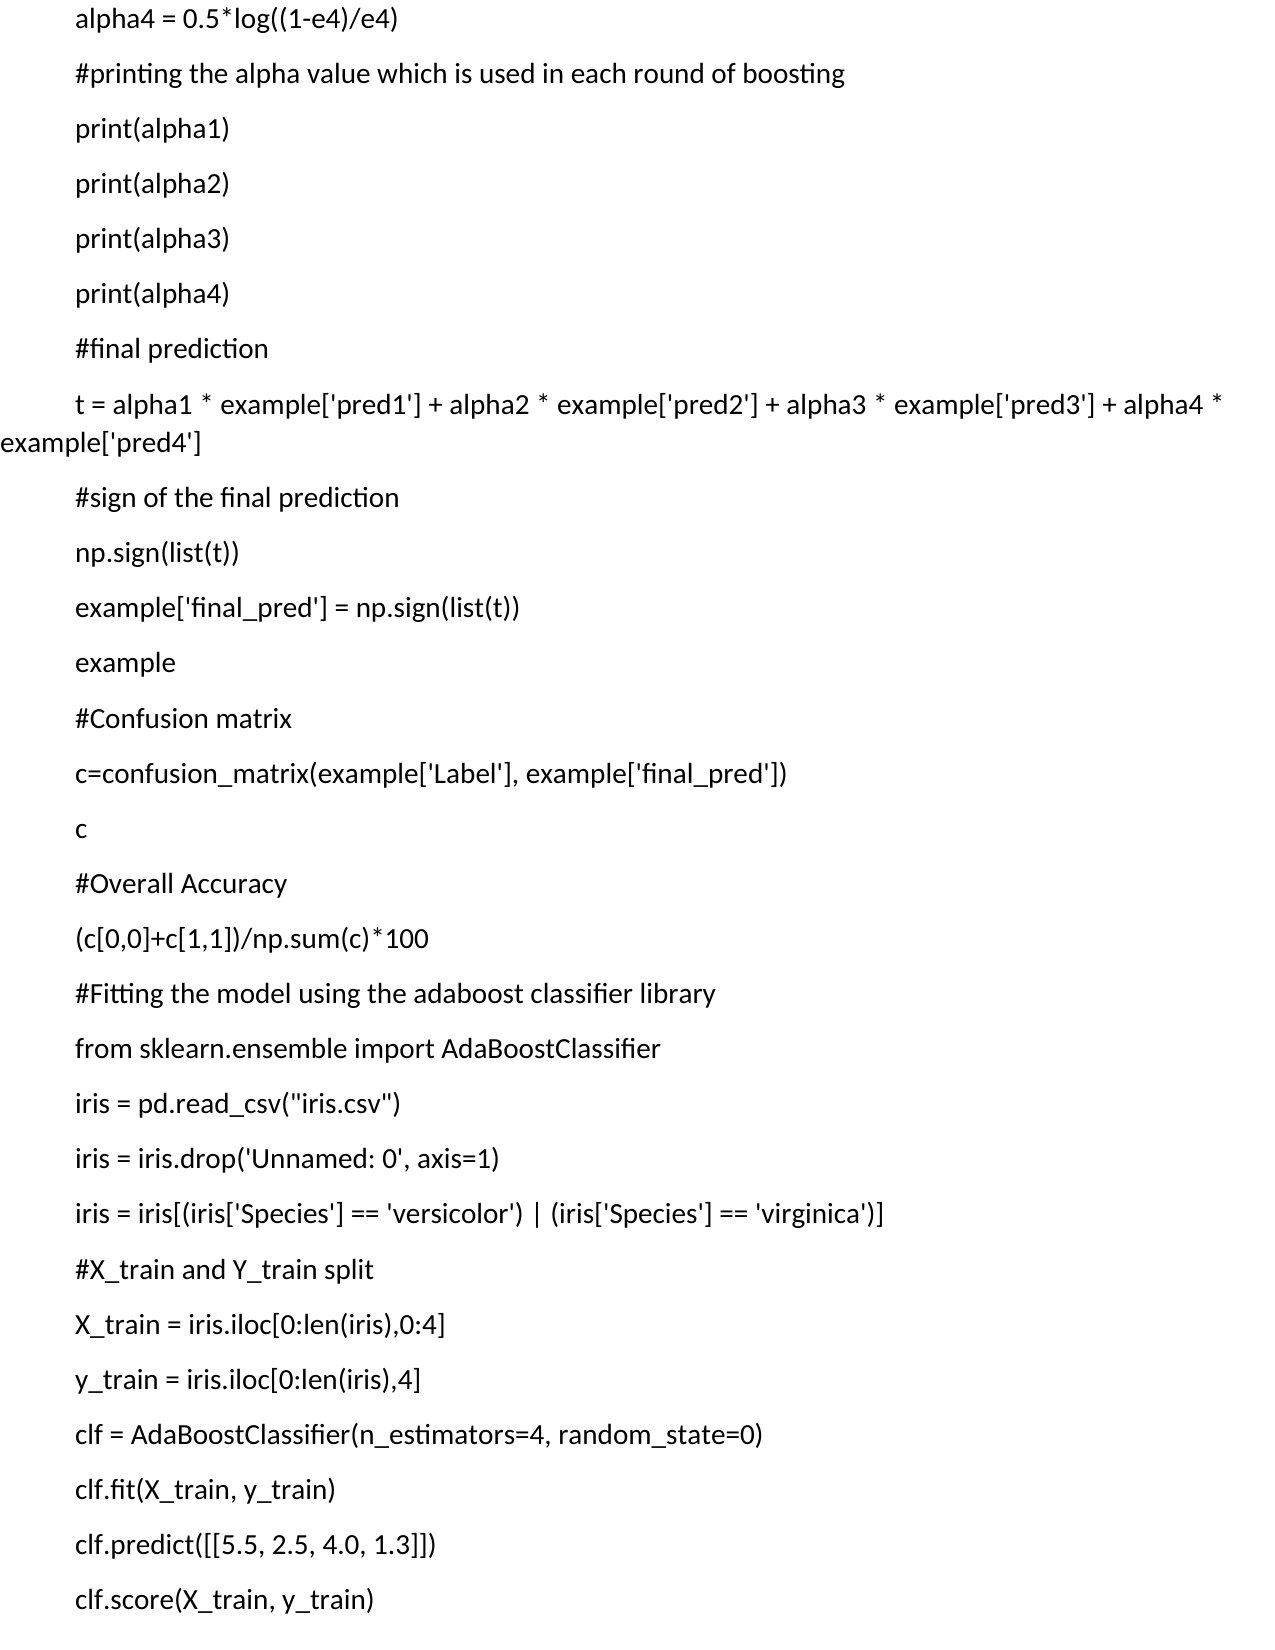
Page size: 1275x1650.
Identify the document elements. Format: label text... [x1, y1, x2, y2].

text iris = pd.read_csv("iris.csv") [0, 1085, 1275, 1121]
text print(alpha3) [0, 220, 1275, 256]
text from sklearn.ensemble import AdaBoostClassifier [0, 1030, 1275, 1066]
text iris = iris[(iris['Species'] == 'versicolor') | (iris['Species'] == 'virginica')] [0, 1196, 1275, 1231]
text y_train = iris.iloc[0:len(iris),4] [0, 1361, 1275, 1397]
text example['final_pred'] = np.sign(list(t)) [0, 589, 1275, 625]
text X_train = iris.iloc[0:len(iris),0:4] [0, 1306, 1275, 1341]
text #sign of the final prediction [0, 479, 1275, 515]
text print(alpha1) [0, 110, 1275, 146]
text t = alpha1 * example['pred1'] + alpha2 * example['pred2'] + alpha3 * example['pred3'] + alpha4 * example['pred4'] [0, 386, 1275, 460]
text #Confusion matrix [0, 700, 1275, 735]
text #Overall Accuracy [0, 865, 1275, 901]
text iris = iris.drop('Unnamed: 0', axis=1) [0, 1141, 1275, 1176]
text #printing the alpha value which is used in each round of boosting [0, 55, 1275, 91]
text clf.fit(X_train, y_train) [0, 1471, 1275, 1507]
text #X_train and Y_train split [0, 1251, 1275, 1286]
text clf = AdaBoostClassifier(n_estimators=4, random_state=0) [0, 1416, 1275, 1452]
text print(alpha4) [0, 276, 1275, 311]
text example [0, 644, 1275, 680]
text alpha4 = 0.5*log((1-e4)/e4) [0, 0, 1275, 36]
text print(alpha2) [0, 165, 1275, 201]
text clf.predict([[5.5, 2.5, 4.0, 1.3]]) [0, 1526, 1275, 1562]
text clf.score(X_train, y_train) [0, 1581, 1275, 1617]
text c [0, 810, 1275, 846]
text np.sign(list(t)) [0, 534, 1275, 570]
text #Fitting the model using the adaboost classifier library [0, 975, 1275, 1011]
text #final prediction [0, 331, 1275, 366]
text (c[0,0]+c[1,1])/np.sum(c)*100 [0, 920, 1275, 956]
text c=confusion_matrix(example['Label'], example['final_pred']) [0, 755, 1275, 790]
